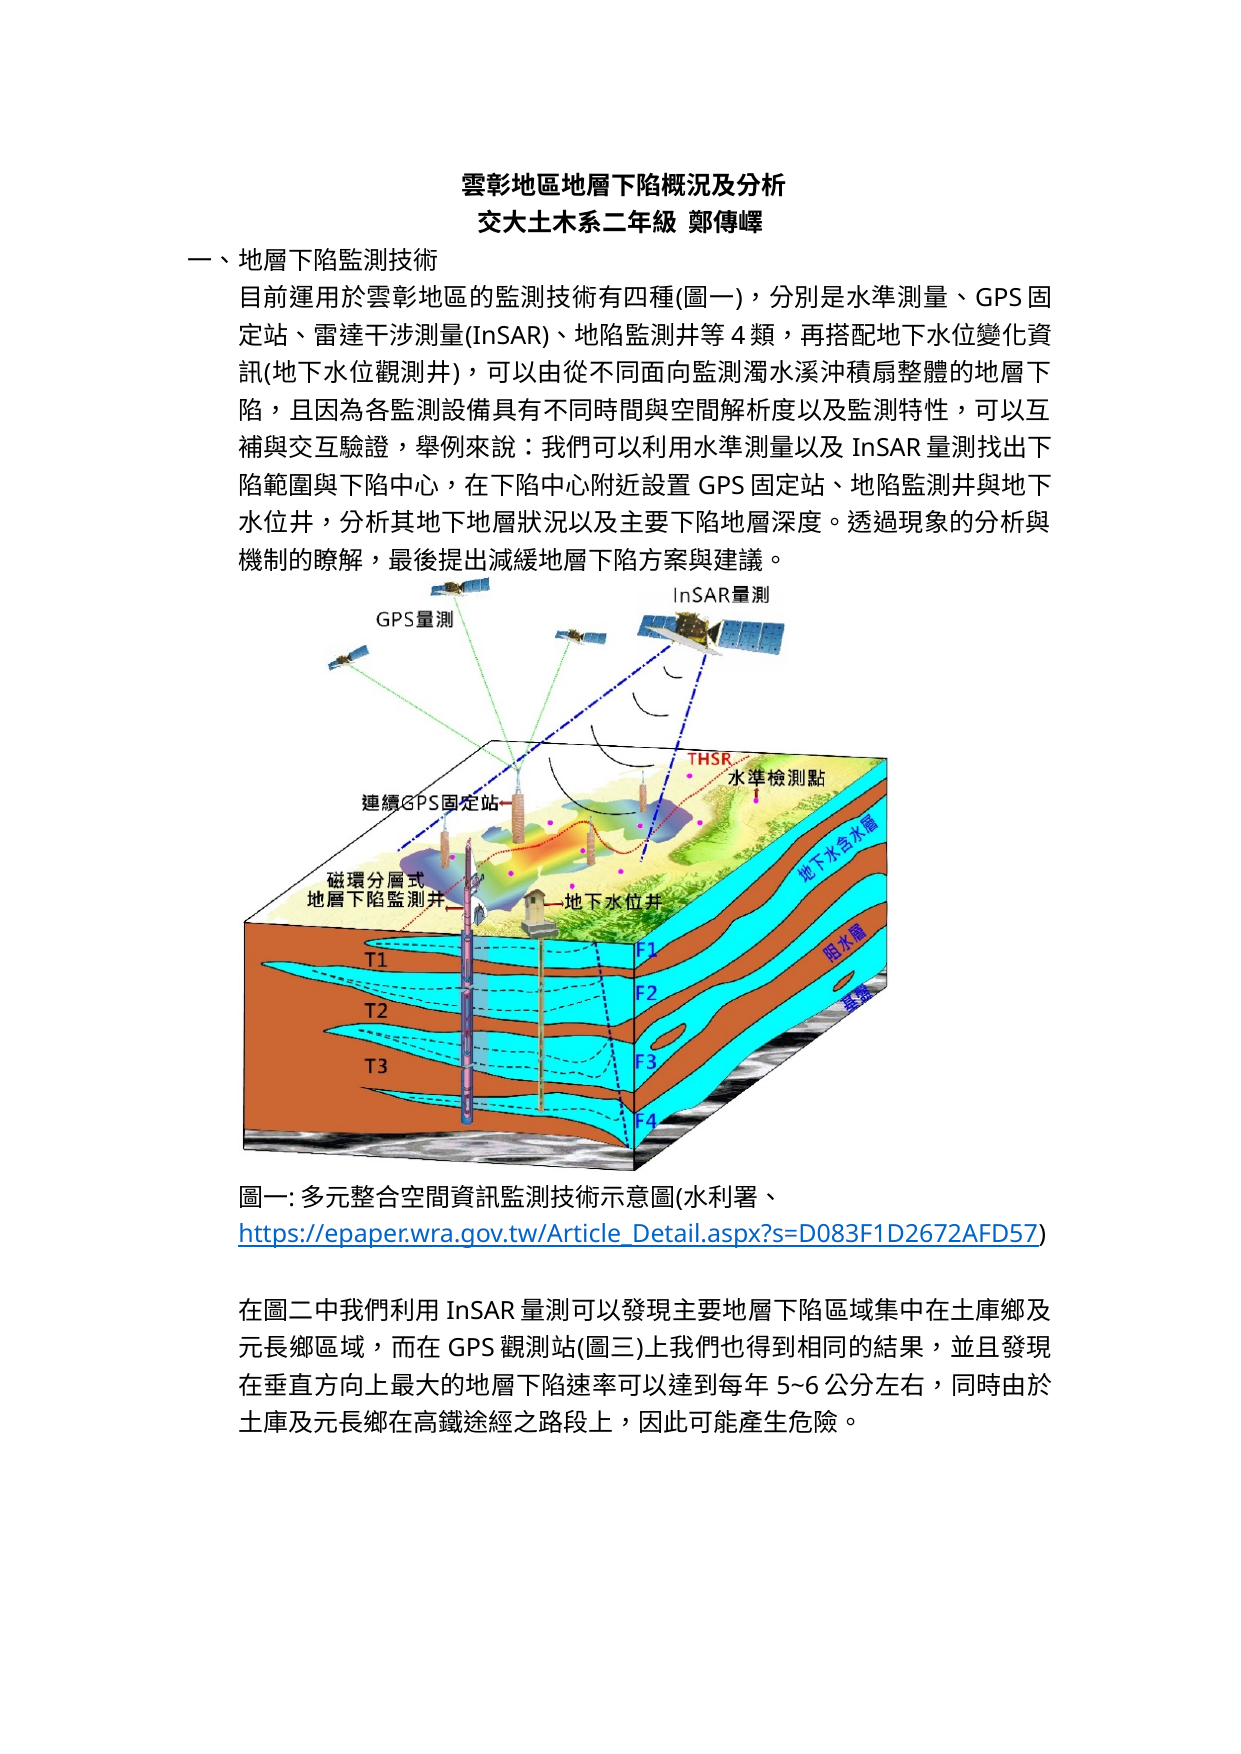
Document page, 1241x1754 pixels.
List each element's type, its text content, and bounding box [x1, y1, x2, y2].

list 圖一: 多元整合空間資訊監測技術示意圖(水利署、https://epaper.wra.gov.tw/Article_Detail.aspx?s=D083F1D2672AFD57) [238, 1177, 1053, 1252]
text 雲彰地區地層下陷概況及分析 [187, 164, 1053, 202]
list 在圖二中我們利用InSAR量測可以發現主要地層下陷區域集中在土庫鄉及元長鄉區域，而在GPS觀測站(圖三)上我們也得到相同的結果，並且發現在垂直方向上最大的地層下陷速率可以達到每年5~6公分左右，同時由於土庫及元長鄉在高鐵途經之路段上，因此可能產生危險。 [238, 1289, 1053, 1439]
text 交大土木系二年級 鄭傳嶧 [187, 202, 1053, 239]
picture [238, 577, 893, 1171]
list 地層下陷監測技術 [187, 239, 1053, 277]
list 目前運用於雲彰地區的監測技術有四種(圖一)，分別是水準測量、GPS固定站、雷達干涉測量(InSAR)、地陷監測井等4類，再搭配地下水位變化資訊(地下水位觀測井)，可以由從不同面向監測濁水溪沖積扇整體的地層下陷，且因為各監測設備具有不同時間與空間解析度以及監測特性，可以互補與交互驗證，舉例來說：我們可以利用水準測量以及InSAR量測找出下陷範圍與下陷中心，在下陷中心附近設置GPS固定站、地陷監測井與地下水位井，分析其地下地層狀況以及主要下陷地層深度。透過現象的分析與機制的瞭解，最後提出減緩地層下陷方案與建議。 [238, 277, 1053, 577]
